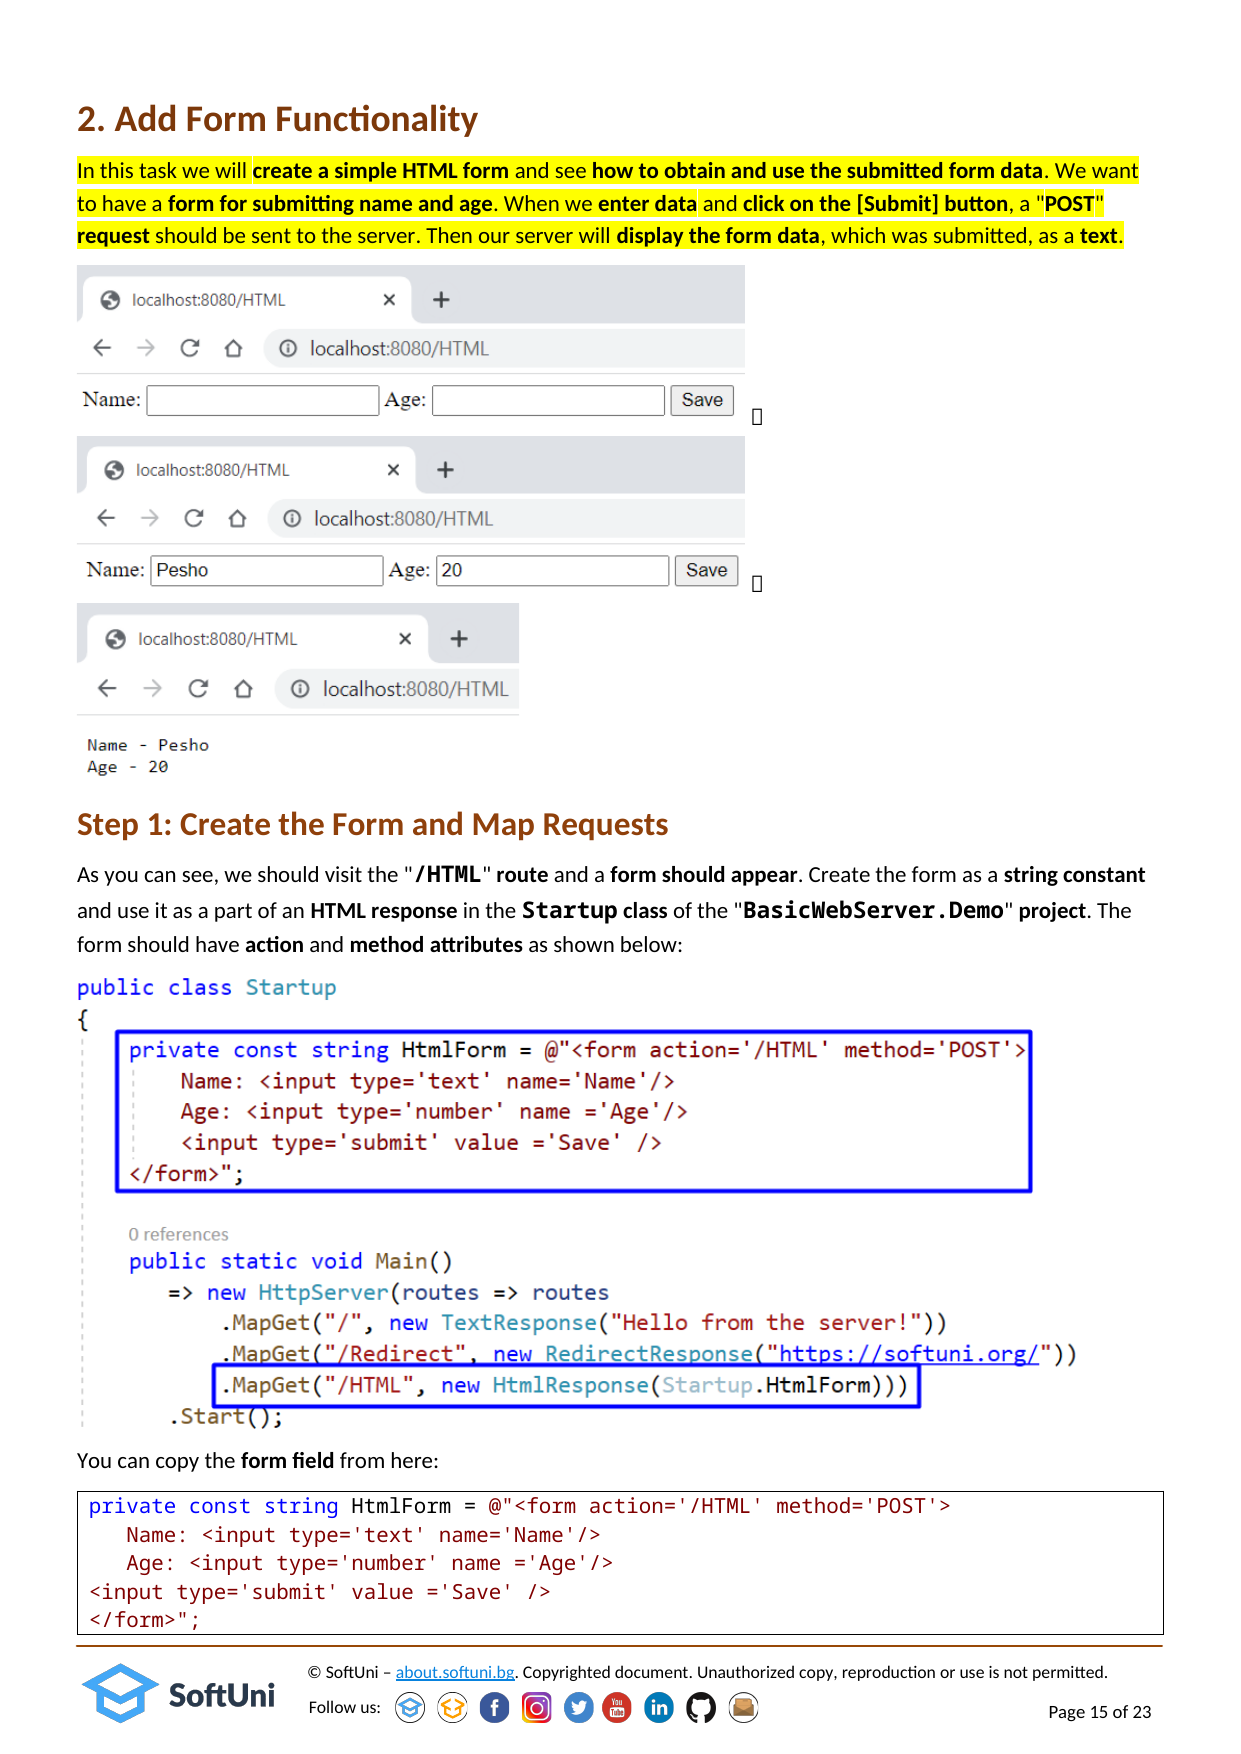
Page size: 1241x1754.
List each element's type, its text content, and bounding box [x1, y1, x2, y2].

text You can copy the form field from here: [77, 1446, 1163, 1474]
picture [644, 1692, 653, 1701]
picture [395, 1692, 425, 1723]
picture [76, 436, 745, 593]
picture [728, 1692, 759, 1723]
picture [658, 1705, 667, 1714]
picture [76, 974, 1083, 1430]
picture [644, 1714, 653, 1723]
picture [602, 1692, 632, 1723]
subtitle Step 1: Create the Form and Map Requests [77, 803, 1163, 844]
text As you can see, we should visit the "/HTML" route and a form should appear. Create the form as a string constant and use it as a part of an HTML response in the Startup class of the "BasicWebServer.Demo" project. The form should have action and method attributes as shown below: [77, 858, 1163, 958]
picture [522, 1692, 552, 1723]
picture [686, 1692, 716, 1723]
picture [665, 1692, 674, 1701]
subtitle Add Form Functionality [77, 95, 1163, 141]
picture [564, 1692, 594, 1723]
picture [76, 265, 745, 426]
picture [76, 603, 520, 787]
table_header private const string HtmlForm = @"<form action='/HTML' method='POST'> Name: <input type='text' name='Name'/> Age: <input type='number' name ='Age'/> <input type='submit' value ='Save' /> </form>"; [78, 1492, 1163, 1634]
picture [479, 1692, 510, 1723]
picture [75, 1658, 281, 1729]
text In this task we will create a simple HTML form and see how to obtain and use the submitted form data. We want to have a form for submitting name and age. When we enter data and click on the [Submit] button, a "POST" request should be sent to the server. Then our server will display the form data, which was submitted, as a text. [77, 156, 1163, 249]
picture [437, 1692, 468, 1723]
picture [665, 1714, 674, 1723]
